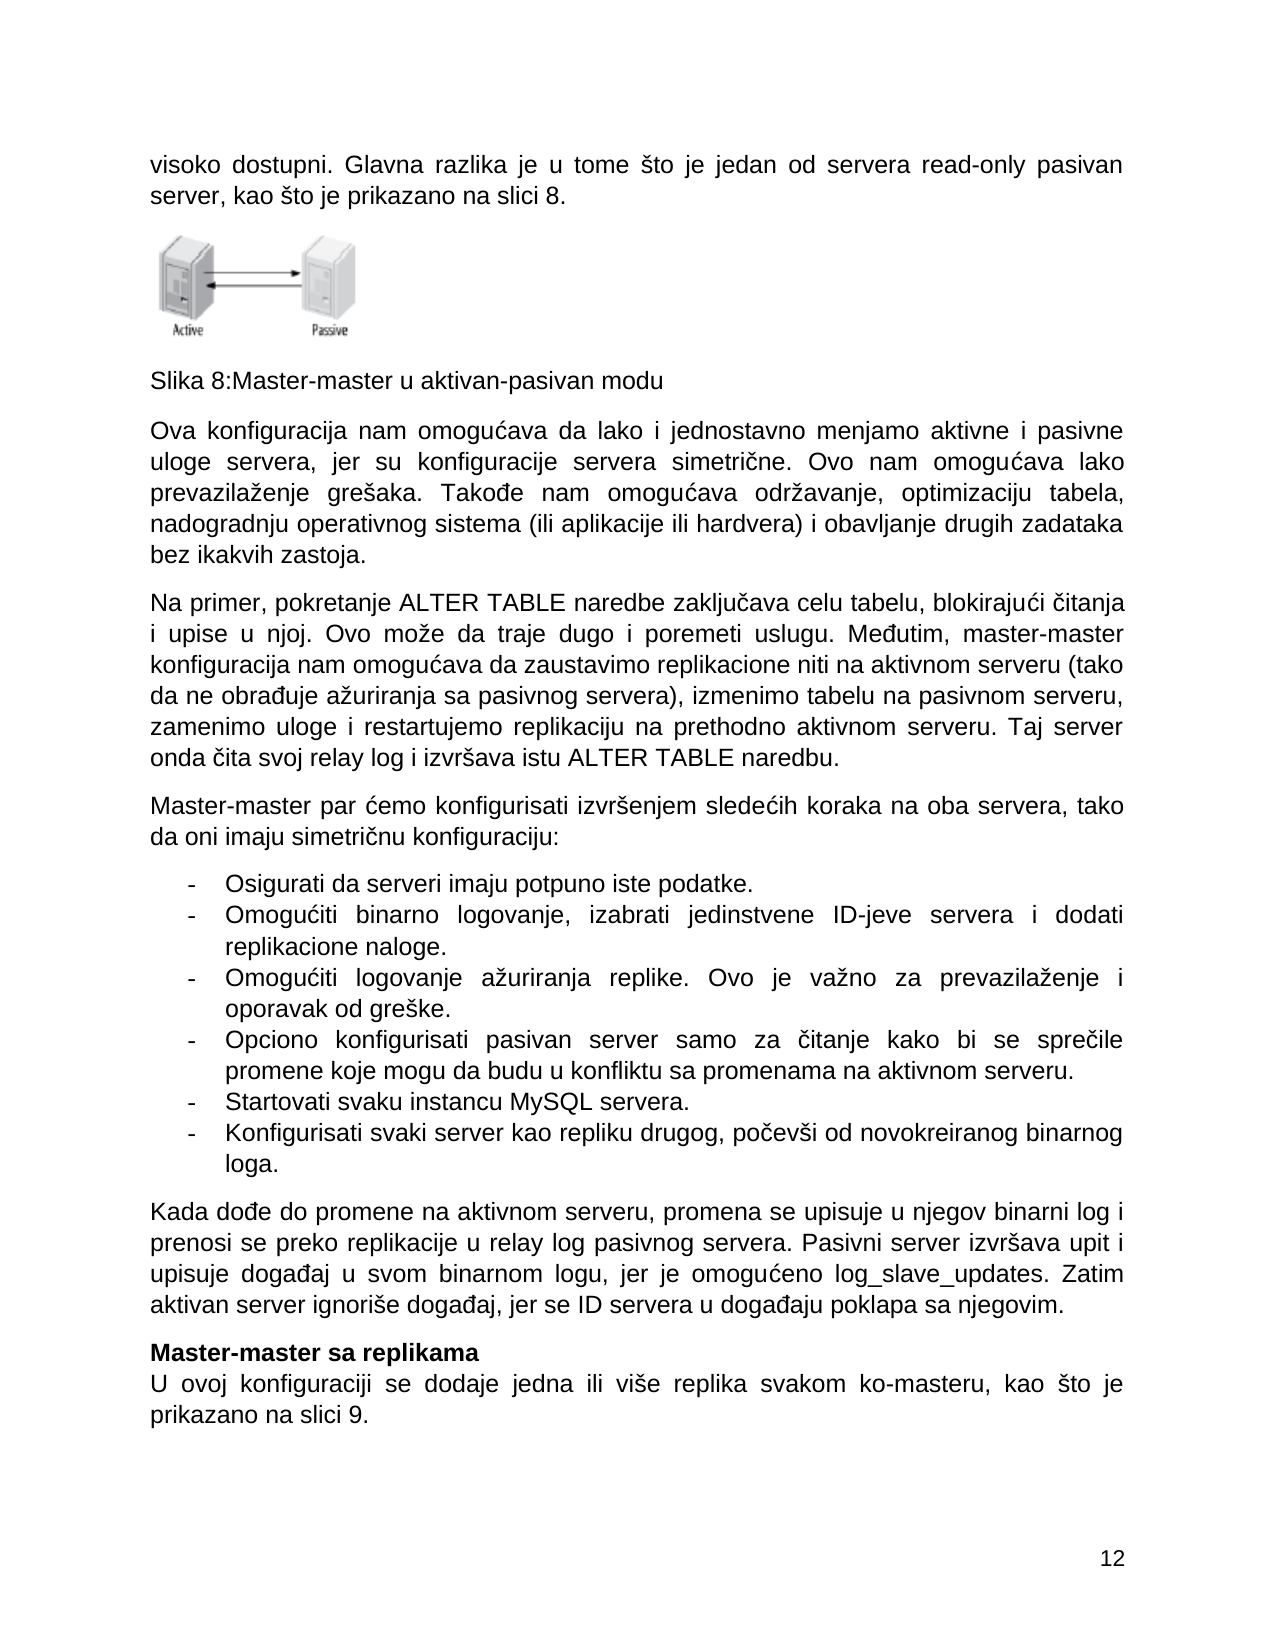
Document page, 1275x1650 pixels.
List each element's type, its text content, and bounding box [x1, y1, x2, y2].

list Opciono konfigurisati pasivan server samo za čitanje kako bi se sprečile promene koje mogu da budu u konfliktu sa promenama na aktivnom serveru. [187, 1025, 1125, 1085]
list Startovati svaku instancu MySQL servera. [187, 1087, 1125, 1116]
subtitle Master-master sa replikama [150, 1338, 1125, 1367]
text Kada dođe do promene na aktivnom serveru, promena se upisuje u njegov binarni log i prenosi se preko replikacije u relay log pasivnog servera. Pasivni server izvršava upit i upisuje događaj u svom binarnom logu, jer je omogućeno log_slave_updates. Zatim aktivan server ignoriše događaj, jer se ID servera u događaju poklapa sa njegovim. [150, 1197, 1125, 1319]
text Ova konfiguracija nam omogućava da lako i jednostavno menjamo aktivne i pasivne uloge servera, jer su konfiguracije servera simetrične. Ovo nam omogućava lako prevazilaženje grešaka. Takođe nam omogućava održavanje, optimizaciju tabela, nadogradnju operativnog sistema (ili aplikacije ili hardvera) i obavljanje drugih zadataka bez ikakvih zastoja. [150, 416, 1125, 569]
text Na primer, pokretanje ALTER TABLE naredbe zaključava celu tabelu, blokirajući čitanja i upise u njoj. Ovo može da traje dugo i poremeti uslugu. Međutim, master-master konfiguracija nam omogućava da zaustavimo replikacione niti na aktivnom serveru (tako da ne obrađuje ažuriranja sa pasivnog servera), izmenimo tabelu na pasivnom serveru, zamenimo uloge i restartujemo replikaciju na prethodno aktivnom serveru. Taj server onda čita svoj relay log i izvršava istu ALTER TABLE naredbu. [150, 588, 1125, 772]
list Omogućiti logovanje ažuriranja replike. Ovo je važno za prevazilaženje i oporavak od greške. [187, 963, 1125, 1023]
text Master-master par ćemo konfigurisati izvršenjem sledećih koraka na oba servera, tako da oni imaju simetričnu konfiguraciju: [150, 791, 1125, 850]
list Konfigurisati svaki server kao repliku drugog, počevši od novokreiranog binarnog loga. [187, 1118, 1125, 1178]
text Slika 8:Master-master u aktivan-pasivan modu [150, 366, 1125, 395]
list Osigurati da serveri imaju potpuno iste podatke. [187, 869, 1125, 898]
list Omogućiti binarno logovanje, izabrati jedinstvene ID-jeve servera i dodati replikacione naloge. [187, 901, 1125, 960]
picture [150, 228, 368, 348]
text U ovoj konfiguraciji se dodaje jedna ili više replika svakom ko-masteru, kao što je prikazano na slici 9. [150, 1369, 1125, 1429]
